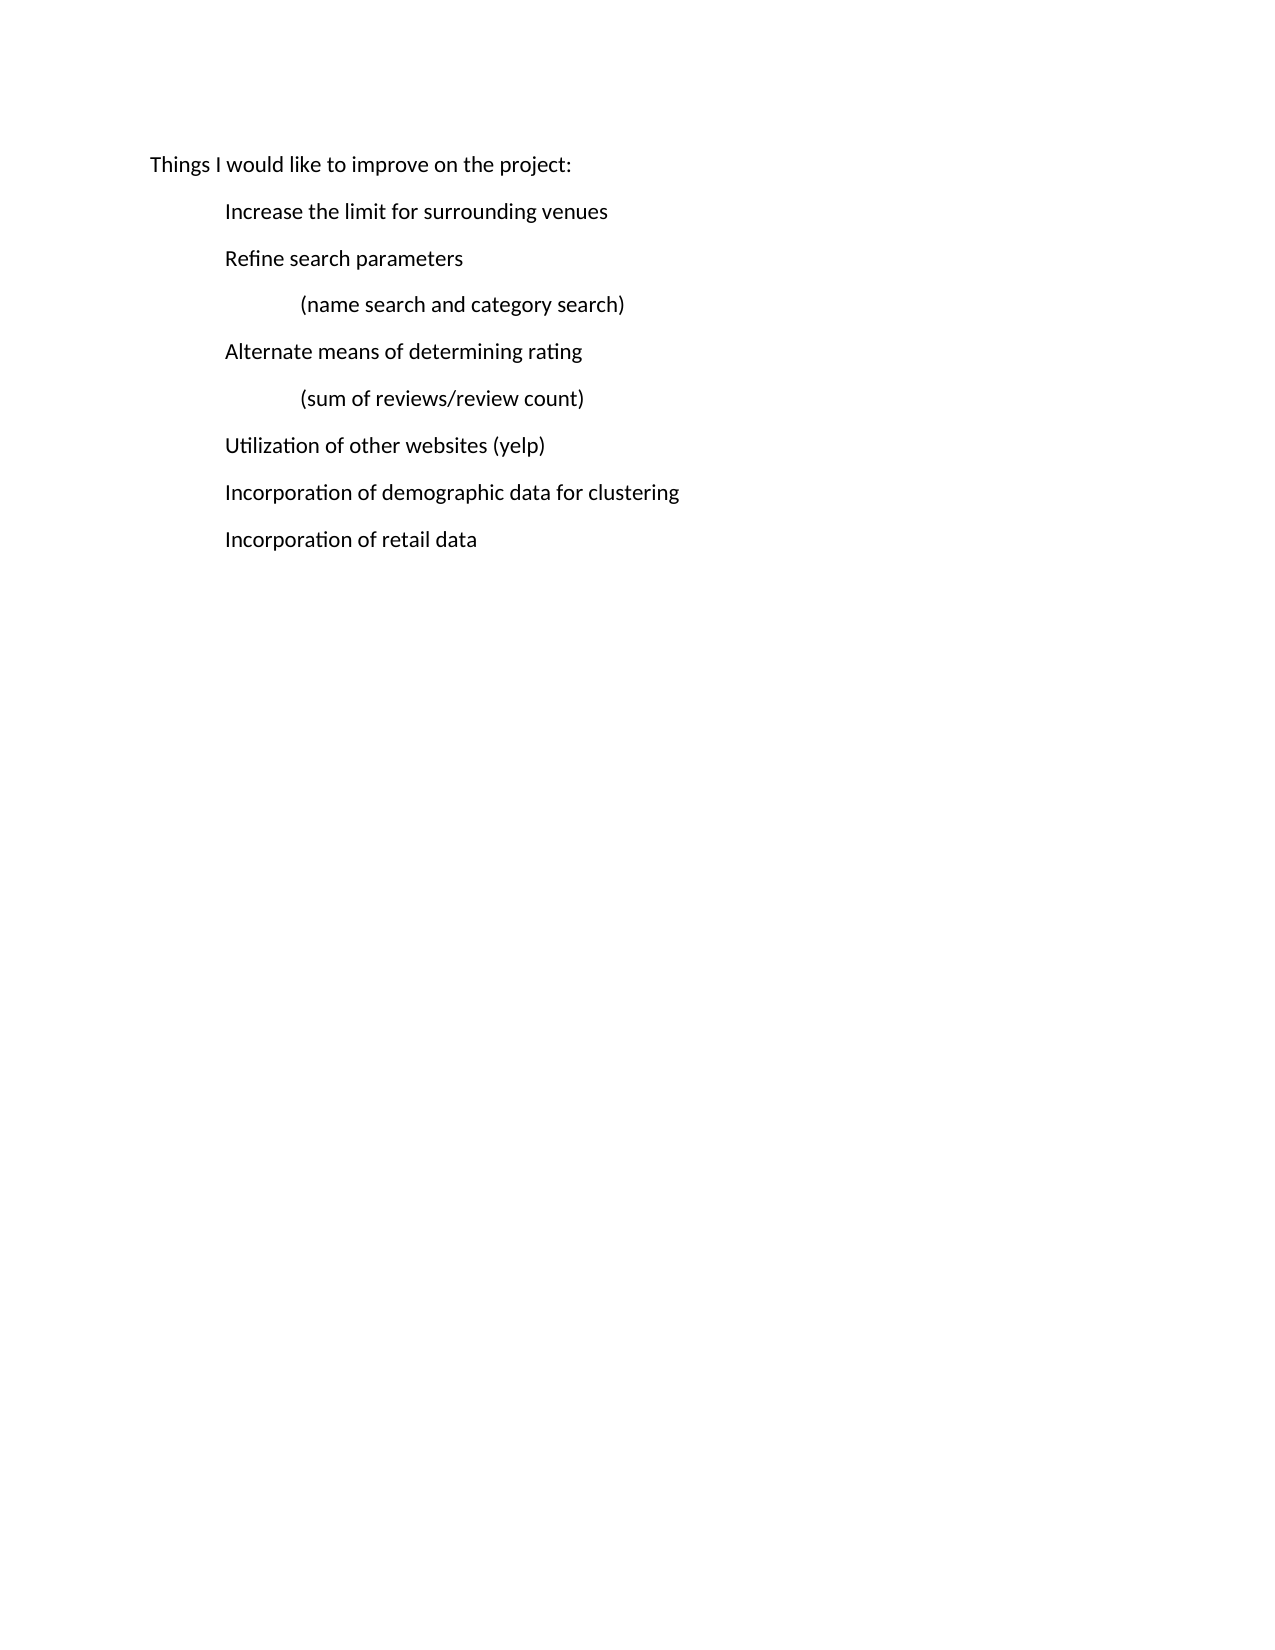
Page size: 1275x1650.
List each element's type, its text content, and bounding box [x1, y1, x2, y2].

text Things I would like to improve on the project: [150, 150, 1125, 178]
text Incorporation of demographic data for clustering [150, 478, 1125, 506]
text Alternate means of determining rating [150, 337, 1125, 366]
text Refine search parameters [150, 244, 1125, 272]
text (sum of reviews/review count) [150, 384, 1125, 412]
text (name search and category search) [150, 291, 1125, 319]
text Incorporation of retail data [150, 525, 1125, 553]
text Increase the limit for surrounding venues [150, 197, 1125, 225]
text Utilization of other websites (yelp) [150, 431, 1125, 459]
